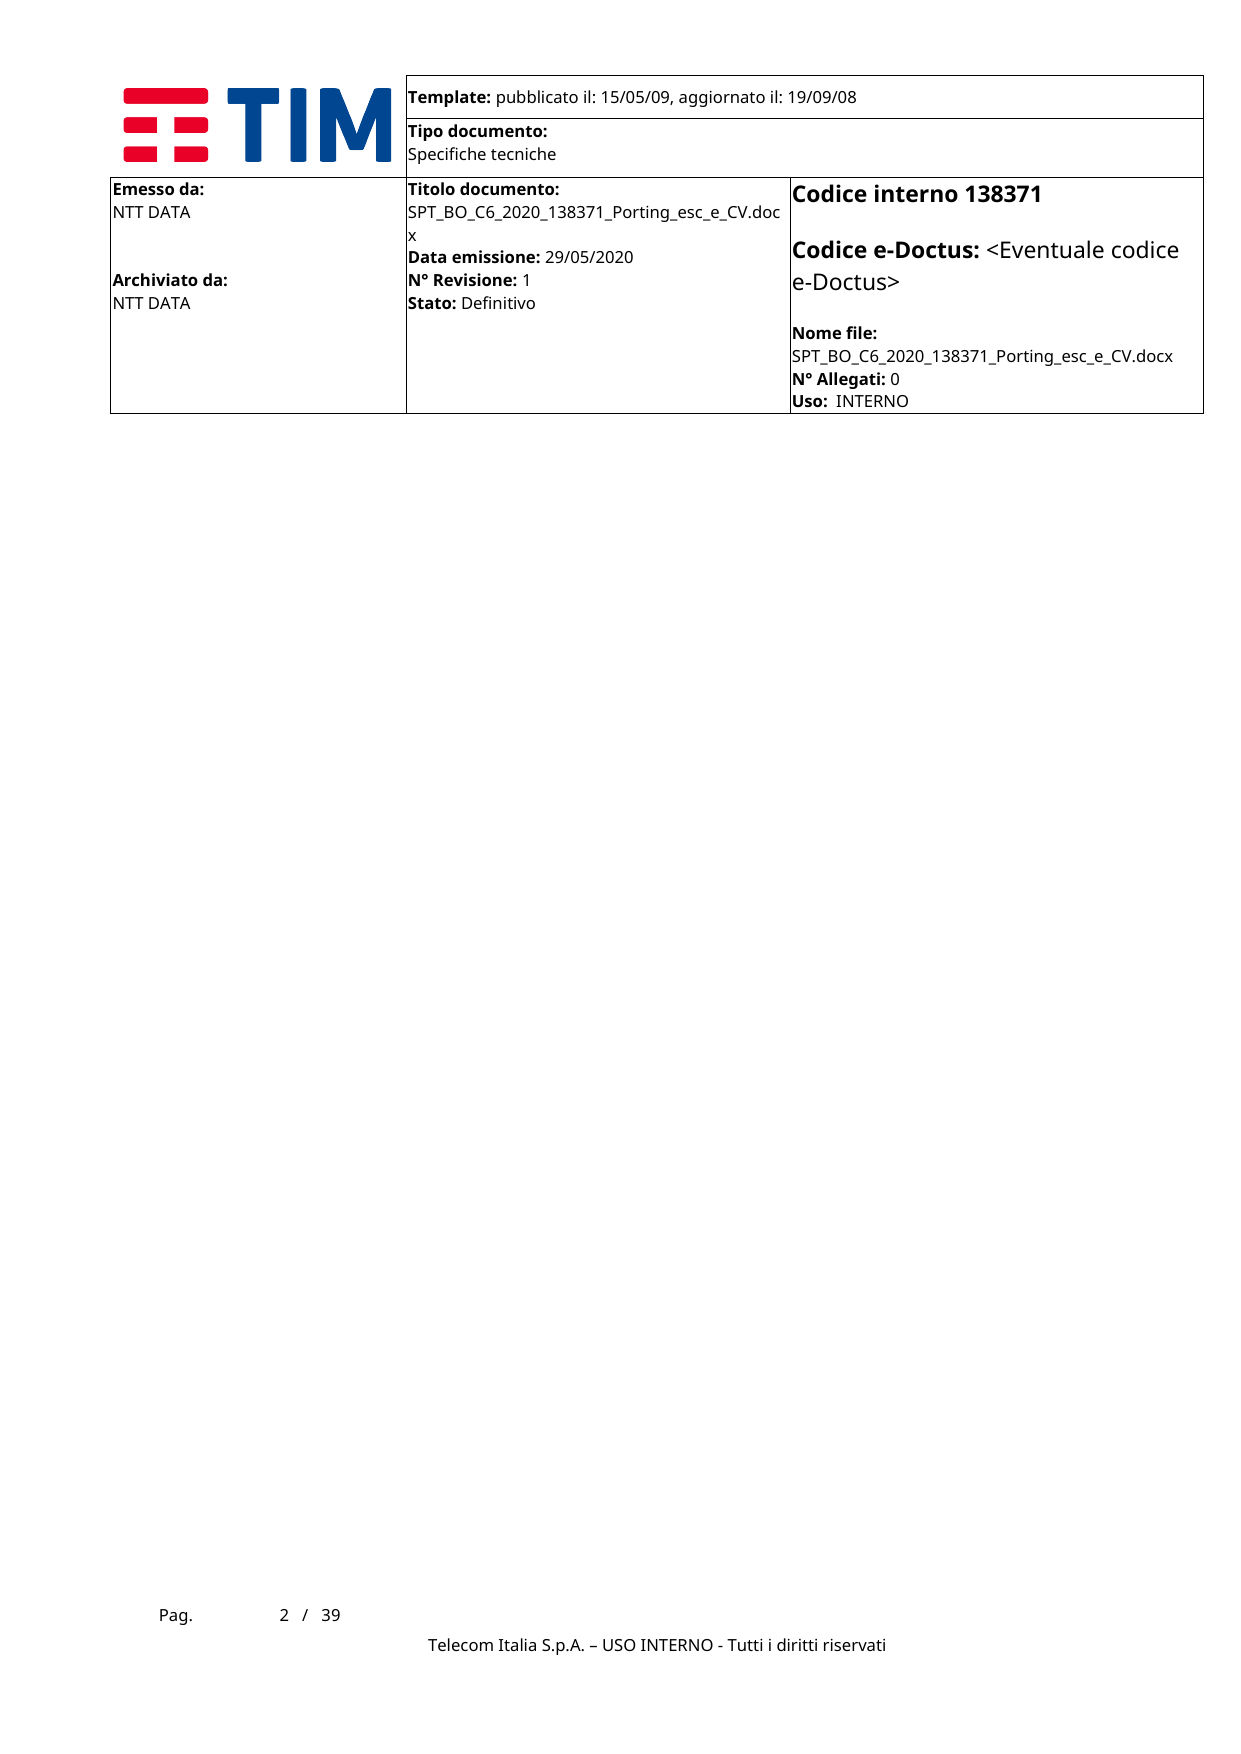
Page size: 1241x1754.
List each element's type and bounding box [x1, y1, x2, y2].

picture [123, 88, 392, 162]
